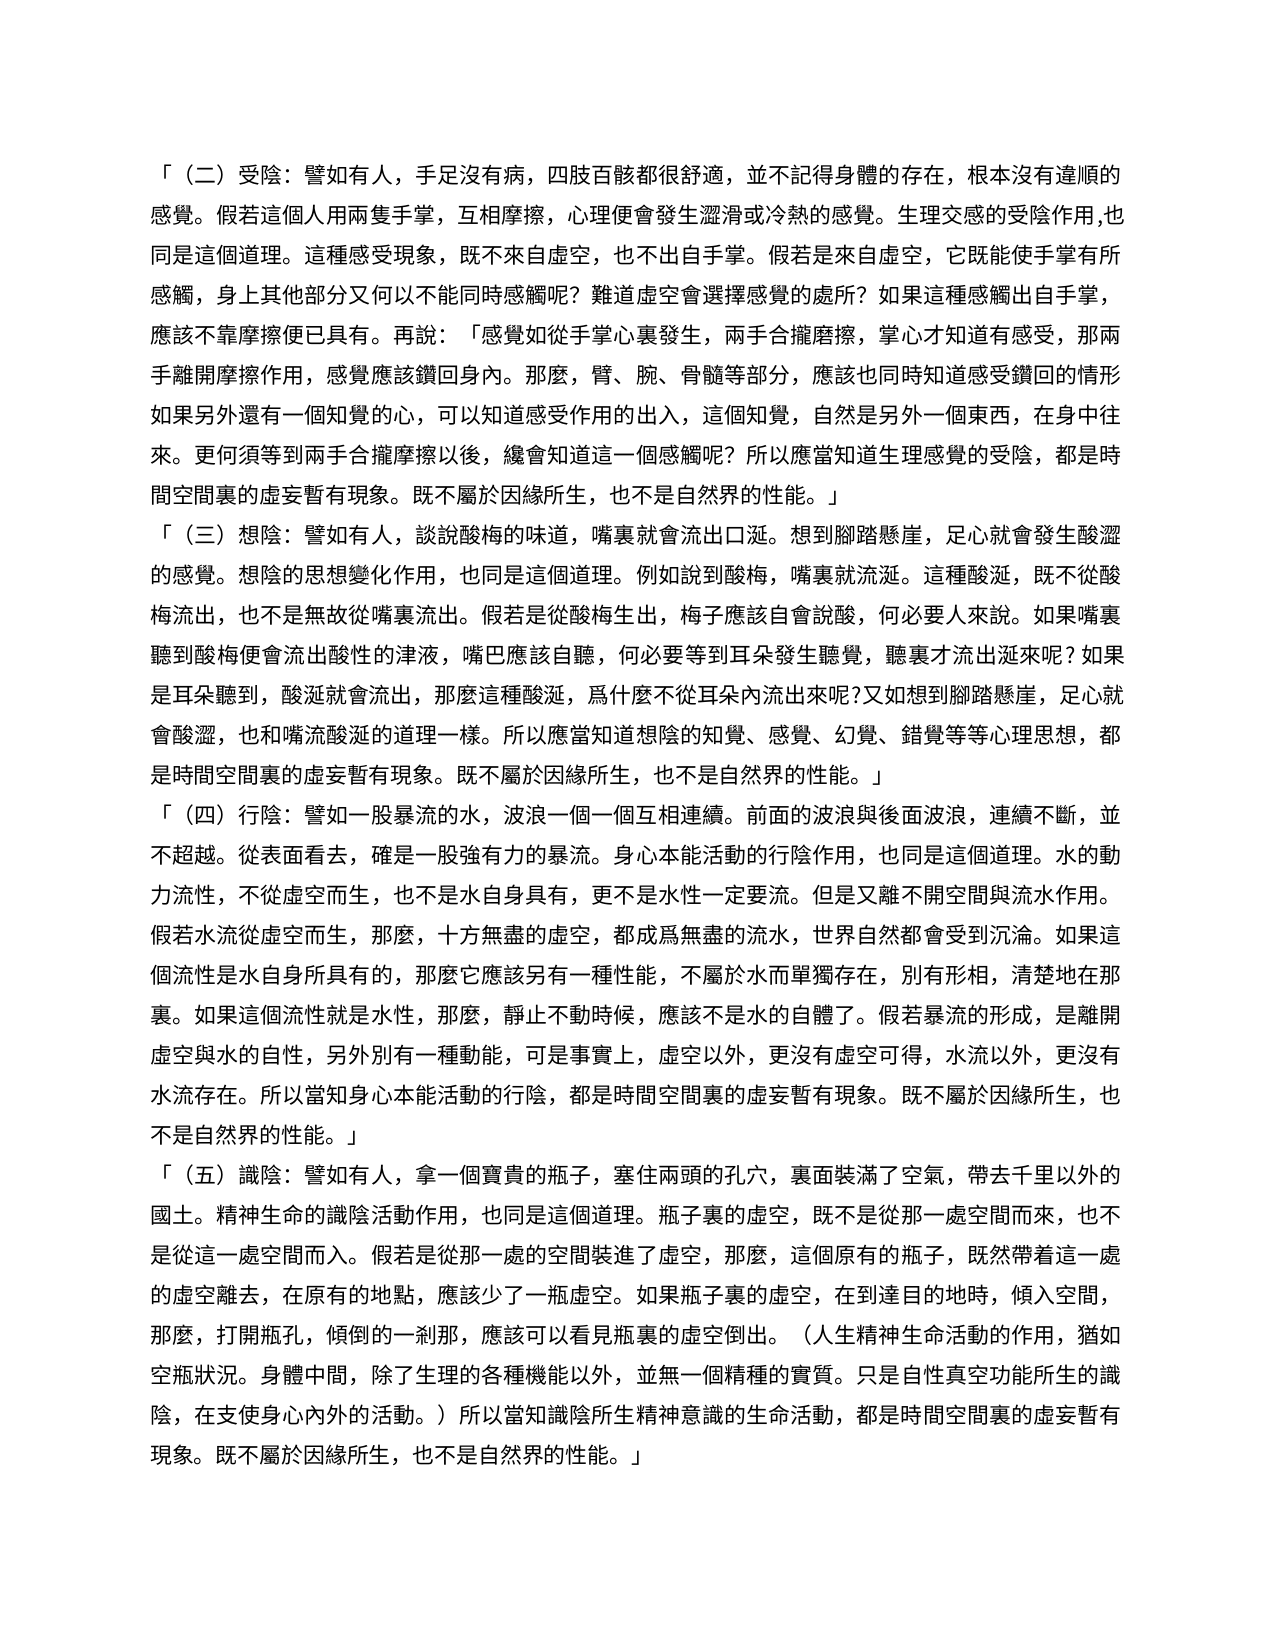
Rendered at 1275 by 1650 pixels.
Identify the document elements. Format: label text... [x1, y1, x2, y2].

text 「（三）想陰：譬如有人，談說酸梅的味道，嘴裏就會流出口涎。想到腳踏懸崖，足心就會發生酸澀的感覺。想陰的思想變化作用，也同是這個道理。例如說到酸梅，嘴裏就流涎。這種酸涎，既不從酸梅流出，也不是無故從嘴裏流出。假若是從酸梅生出，梅子應該自會說酸，何必要人來說。如果嘴裏聽到酸梅便會流出酸性的津液，嘴巴應該自聽，何必要等到耳朵發生聽覺，聽裏才流出涎來呢? 如果是耳朵聽到，酸涎就會流出，那麼這種酸涎，爲什麼不從耳朵內流出來呢?又如想到腳踏懸崖，足心就會酸澀，也和嘴流酸涎的道理一樣。所以應當知道想陰的知覺、感覺、幻覺、錯覺等等心理思想，都是時間空間裏的虛妄暫有現象。既不屬於因緣所生，也不是自然界的性能。」 [150, 510, 1125, 790]
text 「（五）識陰：譬如有人，拿一個寶貴的瓶子，塞住兩頭的孔穴，裏面裝滿了空氣，帶去千里以外的國土。精神生命的識陰活動作用，也同是這個道理。瓶子裏的虛空，既不是從那一處空間而來，也不是從這一處空間而入。假若是從那一處的空間裝進了虛空，那麼，這個原有的瓶子，既然帶着這一處的虛空離去，在原有的地點，應該少了一瓶虛空。如果瓶子裏的虛空，在到達目的地時，傾入空間，那麼，打開瓶孔，傾倒的一剎那，應該可以看見瓶裏的虛空倒出。（人生精神生命活動的作用，猶如空瓶狀況。身體中間，除了生理的各種機能以外，並無一個精種的實質。只是自性真空功能所生的識陰，在支使身心內外的活動。）所以當知識陰所生精神意識的生命活動，都是時間空間裏的虛妄暫有現象。既不屬於因緣所生，也不是自然界的性能。」 [150, 1150, 1125, 1470]
text 「（二）受陰：譬如有人，手足沒有病，四肢百骸都很舒適，並不記得身體的存在，根本沒有違順的感覺。假若這個人用兩隻手掌，互相摩擦，心理便會發生澀滑或冷熱的感覺。生理交感的受陰作用,也同是這個道理。這種感受現象，既不來自虛空，也不出自手掌。假若是來自虛空，它既能使手掌有所感觸，身上其他部分又何以不能同時感觸呢？難道虛空會選擇感覺的處所？如果這種感觸出自手掌，應該不靠摩擦便已具有。再說：「感覺如從手掌心裏發生，兩手合攏磨擦，掌心才知道有感受，那兩手離開摩擦作用，感覺應該鑽回身內。那麼，臂、腕、骨髓等部分，應該也同時知道感受鑽回的情形。如果另外還有一個知覺的心，可以知道感受作用的出入，這個知覺，自然是另外一個東西，在身中往來。更何須等到兩手合攏摩擦以後，纔會知道這一個感觸呢？所以應當知道生理感覺的受陰，都是時間空間裏的虛妄暫有現象。既不屬於因緣所生，也不是自然界的性能。」 [150, 150, 1125, 510]
text 「（四）行陰：譬如一股暴流的水，波浪一個一個互相連續。前面的波浪與後面波浪，連續不斷，並不超越。從表面看去，確是一股強有力的暴流。身心本能活動的行陰作用，也同是這個道理。水的動力流性，不從虛空而生，也不是水自身具有，更不是水性一定要流。但是又離不開空間與流水作用。假若水流從虛空而生，那麼，十方無盡的虛空，都成爲無盡的流水，世界自然都會受到沉淪。如果這個流性是水自身所具有的，那麼它應該另有一種性能，不屬於水而單獨存在，別有形相，清楚地在那裏。如果這個流性就是水性，那麼，靜止不動時候，應該不是水的自體了。假若暴流的形成，是離開虛空與水的自性，另外別有一種動能，可是事實上，虛空以外，更沒有虛空可得，水流以外，更沒有水流存在。所以當知身心本能活動的行陰，都是時間空間裏的虛妄暫有現象。既不屬於因緣所生，也不是自然界的性能。」 [150, 790, 1125, 1150]
